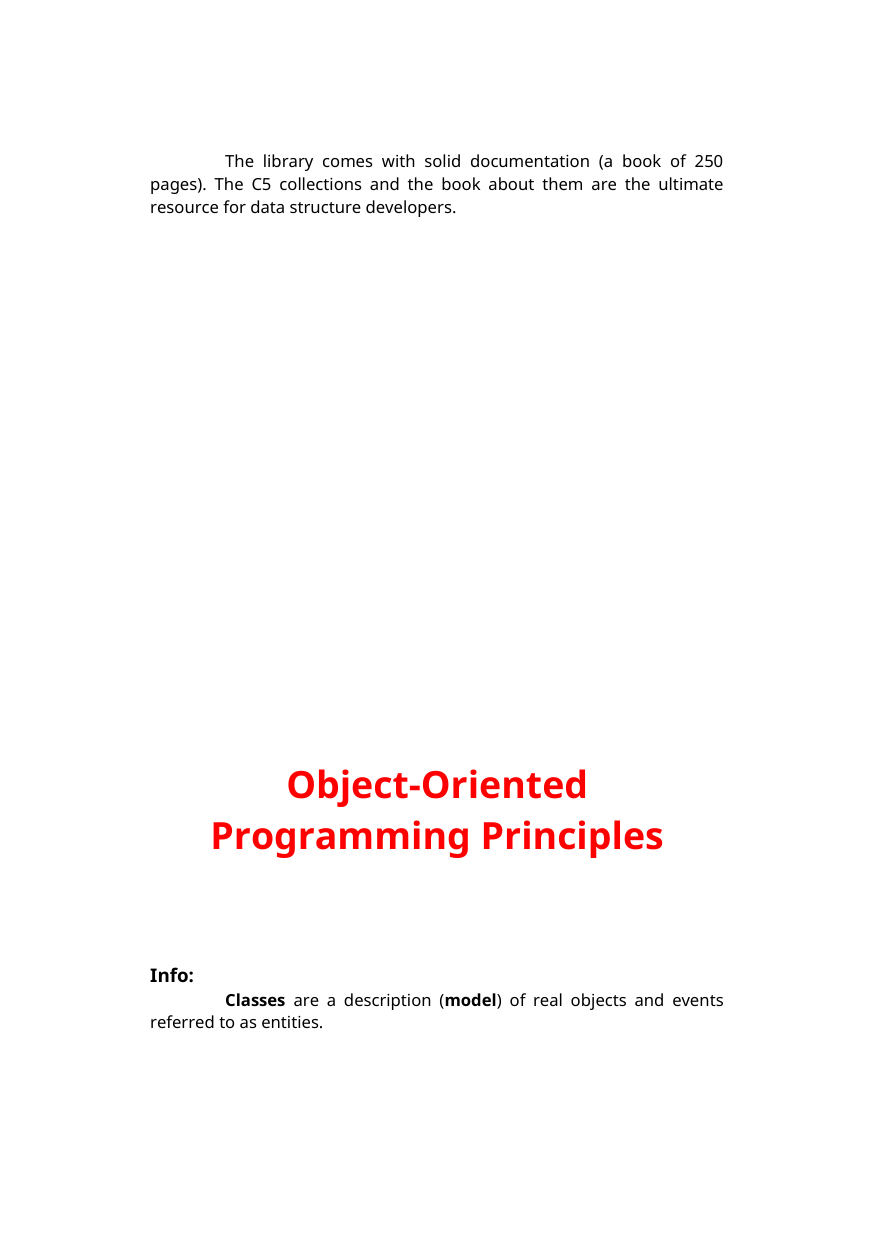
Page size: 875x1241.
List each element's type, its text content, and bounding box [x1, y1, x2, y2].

text Classes are a description (model) of real objects and events referred to as entities. [150, 988, 724, 1033]
text The library comes with solid documentation (a book of 250 pages). The C5 collections and the book about them are the ultimate resource for data structure developers. [150, 150, 724, 218]
text Object-Oriented [150, 758, 724, 809]
text Info: [150, 963, 724, 988]
text Programming Principles [150, 809, 724, 861]
